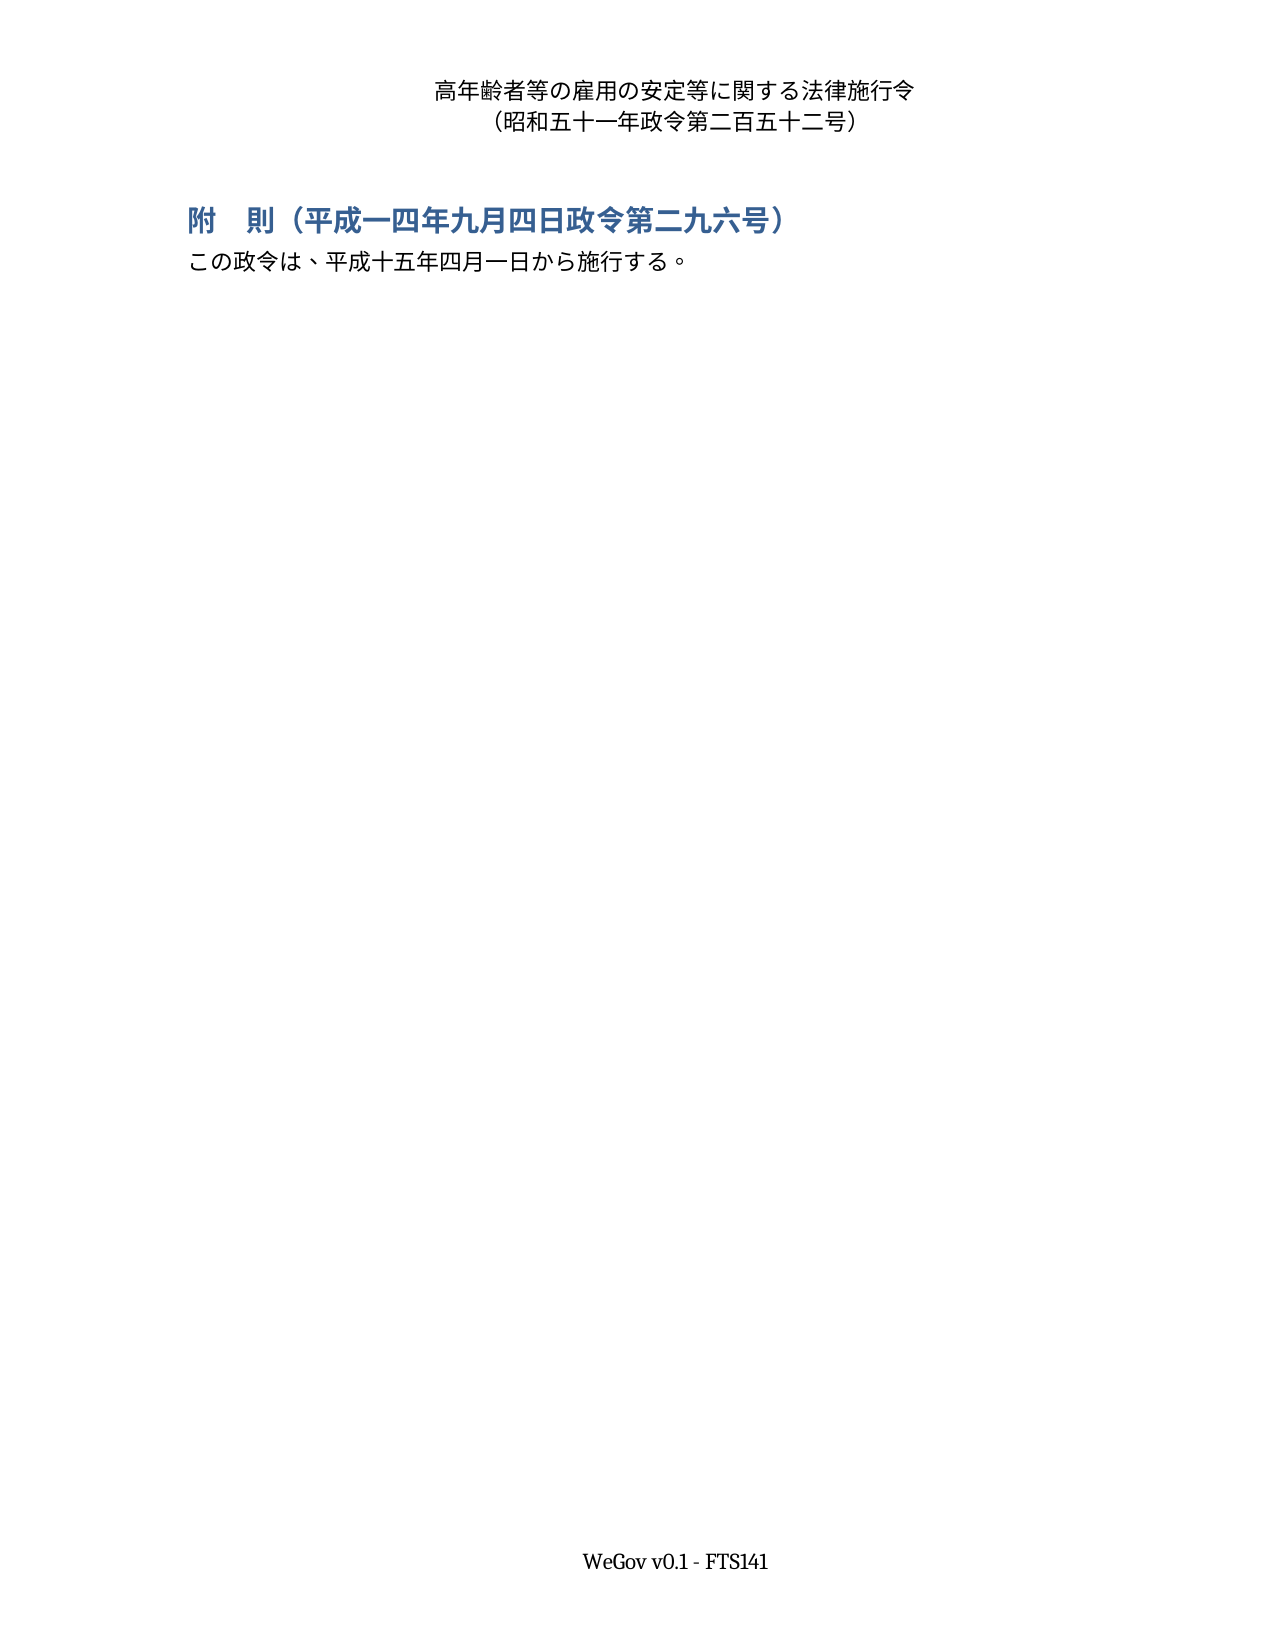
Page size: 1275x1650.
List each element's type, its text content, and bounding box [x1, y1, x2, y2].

text この政令は、平成十五年四月一日から施行する。 [187, 246, 1087, 277]
subtitle 附 則（平成一四年九月四日政令第二九六号） [187, 200, 1087, 240]
